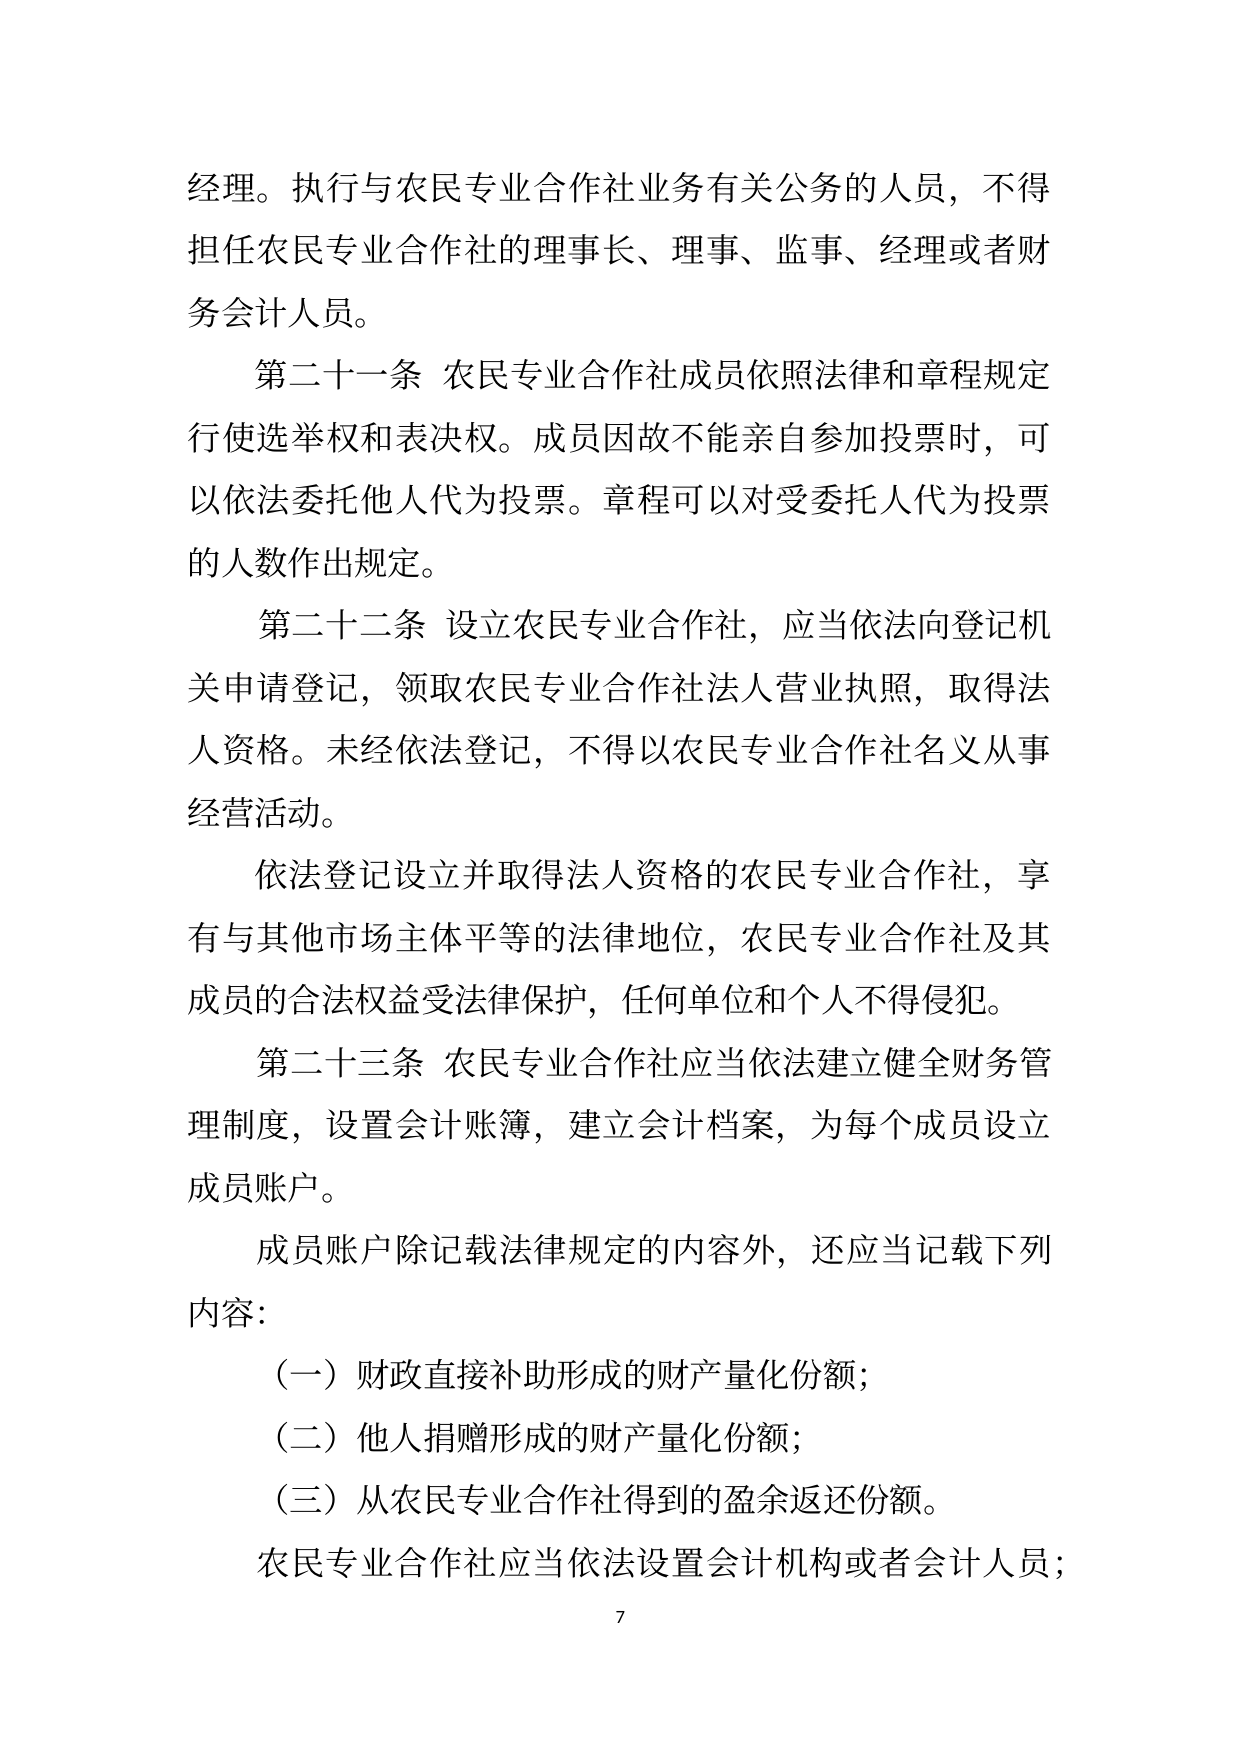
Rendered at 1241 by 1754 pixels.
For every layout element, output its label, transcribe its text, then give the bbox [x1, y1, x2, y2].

text （三）从农民专业合作社得到的盈余返还份额。 [187, 1462, 1053, 1525]
text （二）他人捐赠形成的财产量化份额； [187, 1400, 1053, 1462]
text 依法登记设立并取得法人资格的农民专业合作社，享有与其他市场主体平等的法律地位，农民专业合作社及其成员的合法权益受法律保护，任何单位和个人不得侵犯。 [187, 837, 1053, 1025]
text 成员账户除记载法律规定的内容外，还应当记载下列内容： [187, 1212, 1053, 1337]
text 第二十一条 农民专业合作社成员依照法律和章程规定行使选举权和表决权。成员因故不能亲自参加投票时，可以依法委托他人代为投票。章程可以对受委托人代为投票的人数作出规定。 [187, 337, 1053, 587]
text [187, 150, 1053, 337]
text （一）财政直接补助形成的财产量化份额； [187, 1337, 1053, 1400]
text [187, 1525, 1053, 1587]
text 第二十三条 农民专业合作社应当依法建立健全财务管理制度，设置会计账簿，建立会计档案，为每个成员设立成员账户。 [187, 1025, 1053, 1212]
text 第二十二条 设立农民专业合作社，应当依法向登记机关申请登记，领取农民专业合作社法人营业执照，取得法人资格。未经依法登记，不得以农民专业合作社名义从事经营活动。 [187, 587, 1053, 837]
